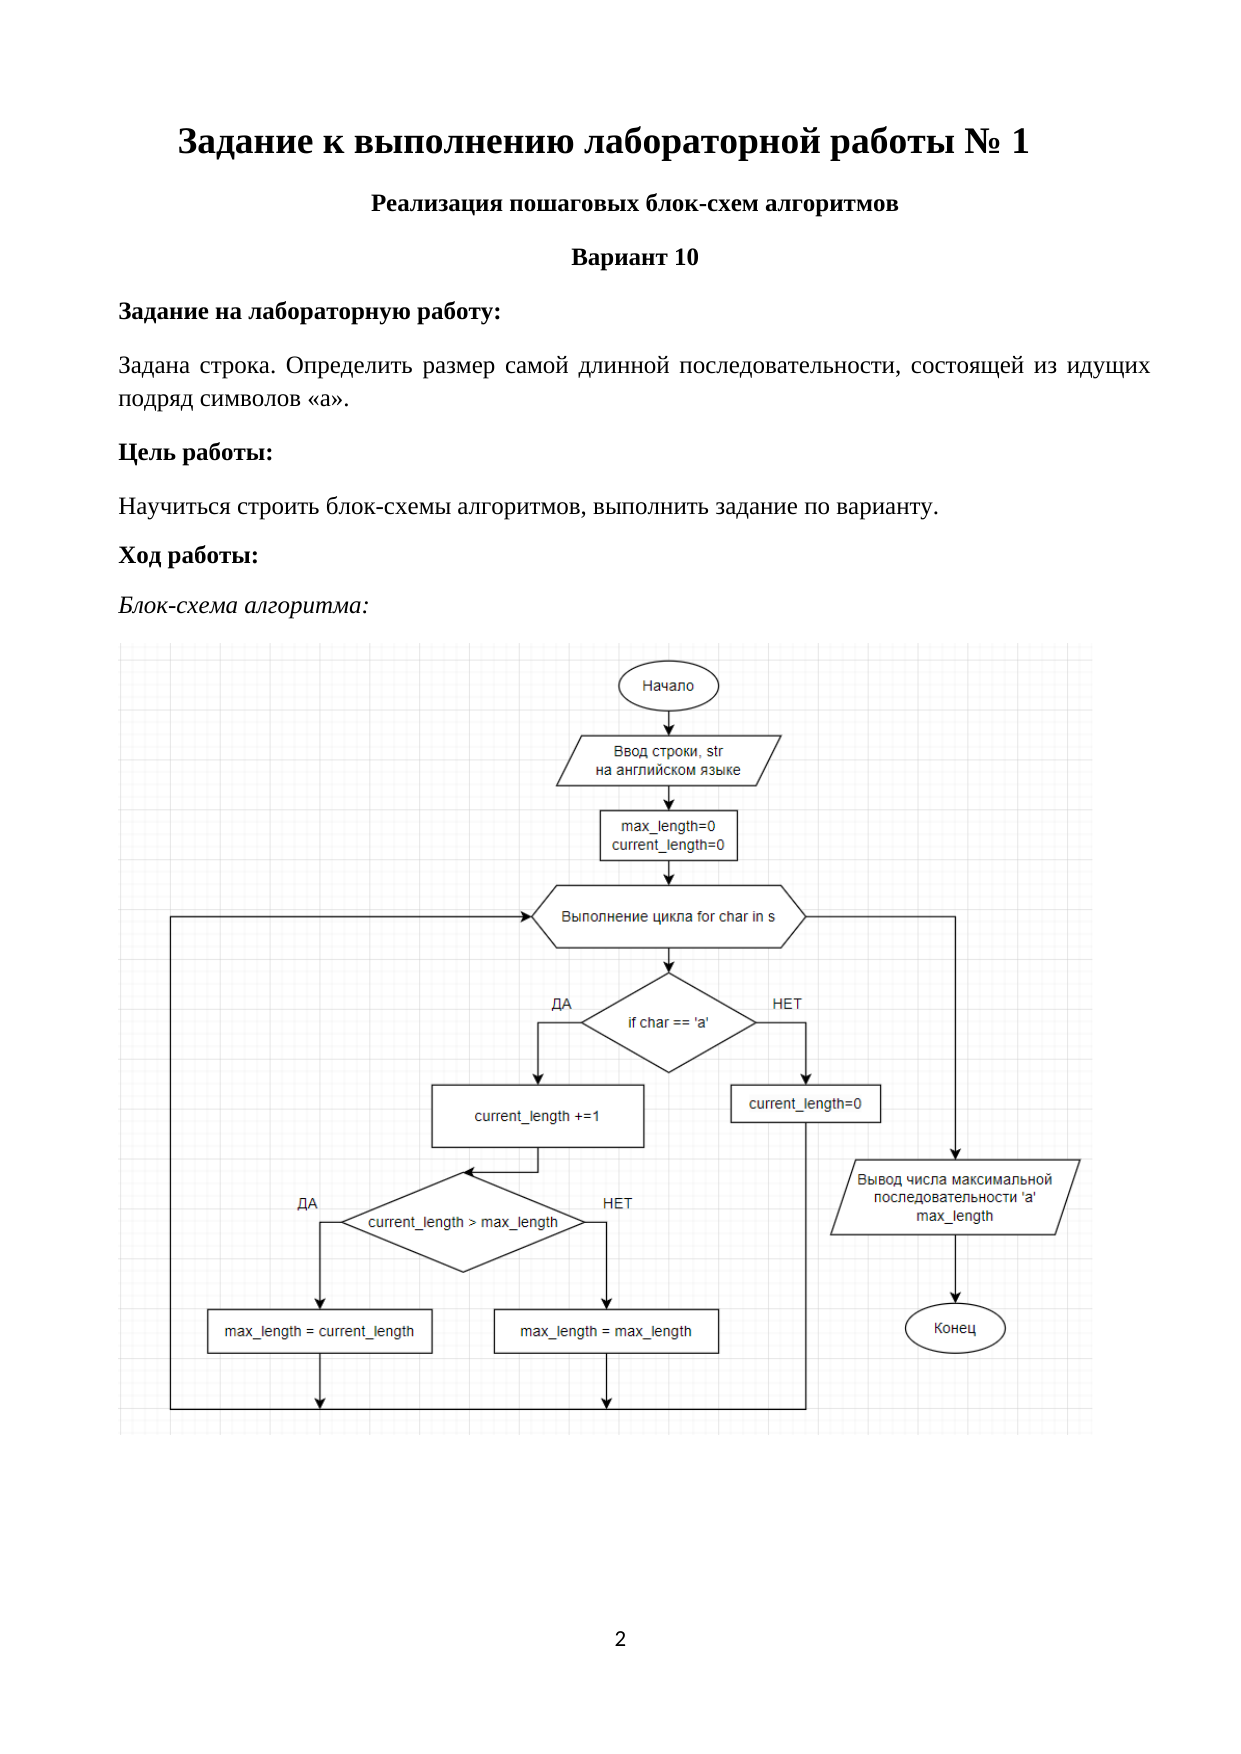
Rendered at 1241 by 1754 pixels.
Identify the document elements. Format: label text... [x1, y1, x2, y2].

text Научиться строить блок-схемы алгоритмов, выполнить задание по варианту. [118, 491, 1152, 519]
text Задание к выполнению лабораторной работы № 1 [177, 118, 1152, 161]
picture [118, 643, 1093, 1435]
text Реализация пошаговых блок-схем алгоритмов [118, 188, 1152, 217]
text Блок-схема алгоритма: [118, 590, 1152, 619]
text Задание на лабораторную работу: [118, 296, 1152, 325]
text Ход работы: [118, 540, 1152, 569]
text Вариант 10 [118, 242, 1152, 271]
text Задана строка. Определить размер самой длинной последовательности, состоящей из идущих подряд символов «а». [118, 350, 1152, 412]
text Цель работы: [118, 437, 1152, 466]
